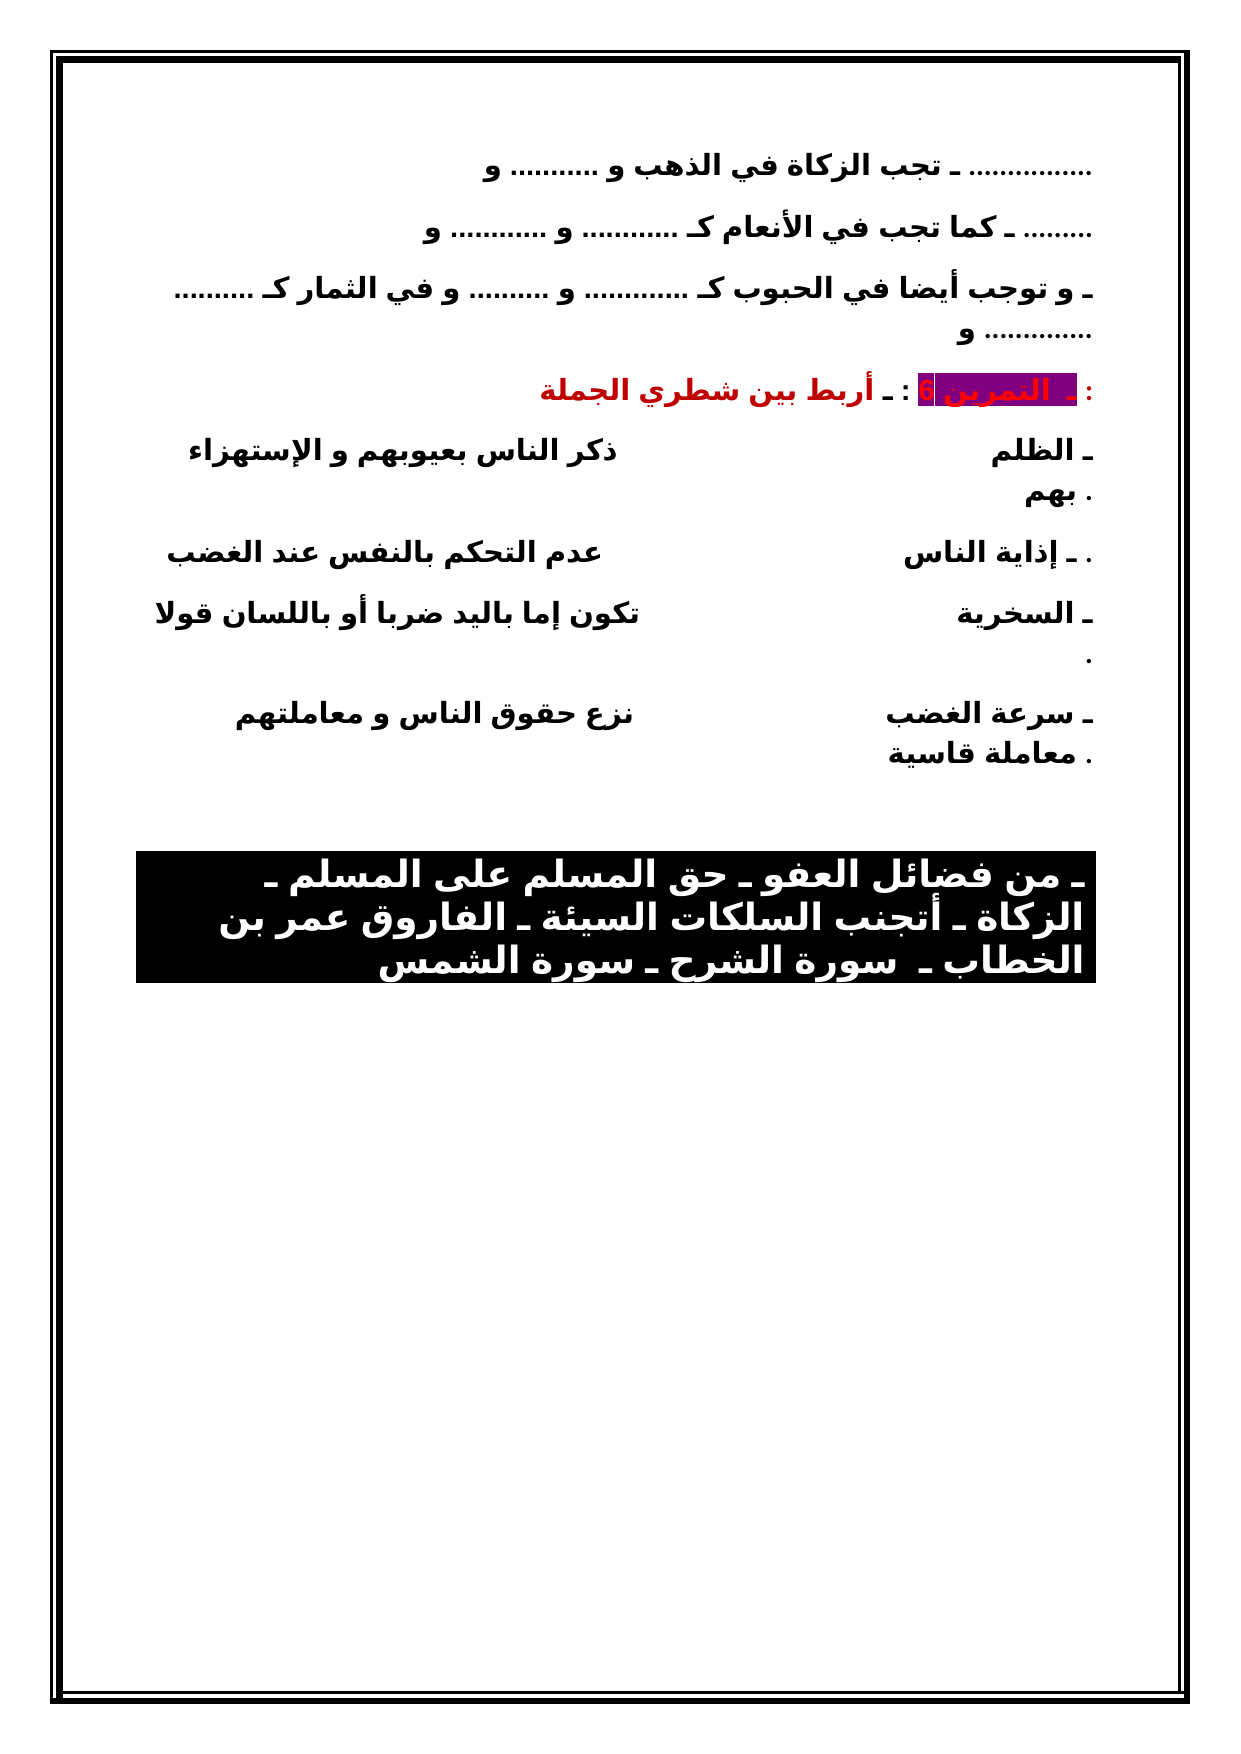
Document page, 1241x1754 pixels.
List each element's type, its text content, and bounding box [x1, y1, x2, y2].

text ـ سرعة الغضب نزع حقوق الناس و معاملتهم معاملة قاسية . [147, 696, 1093, 771]
text ـ تجب الزكاة في الذهب و ........... و ................ [147, 147, 1093, 183]
text ـ الظلم ذكر الناس بعيوبهم و الإستهزاء بهم . [147, 433, 1093, 508]
text ـ إذاية الناس عدم التحكم بالنفس عند الغضب . [147, 534, 1093, 570]
text ـ السخرية تكون إما باليد ضربا أو باللسان قولا . [147, 596, 1093, 670]
text ـ التمرين 6 : ـ أربط بين شطري الجملة : [147, 372, 1093, 407]
text ـ و توجب أيضا في الحبوب كـ ............. و .......... و في الثمار كـ .......... و .............. [147, 271, 1093, 346]
text ـ كما تجب في الأنعام كـ ............ و ............ و ......... [147, 209, 1093, 245]
table_header ـ من فضائل العفو ـ حق المسلم على المسلم ـ الزكاة ـ أتجنب السلكات السيئة ـ الفاروق عمر بن الخطاب ـ سورة الشرح ـ سورة الشمس [137, 852, 1095, 982]
